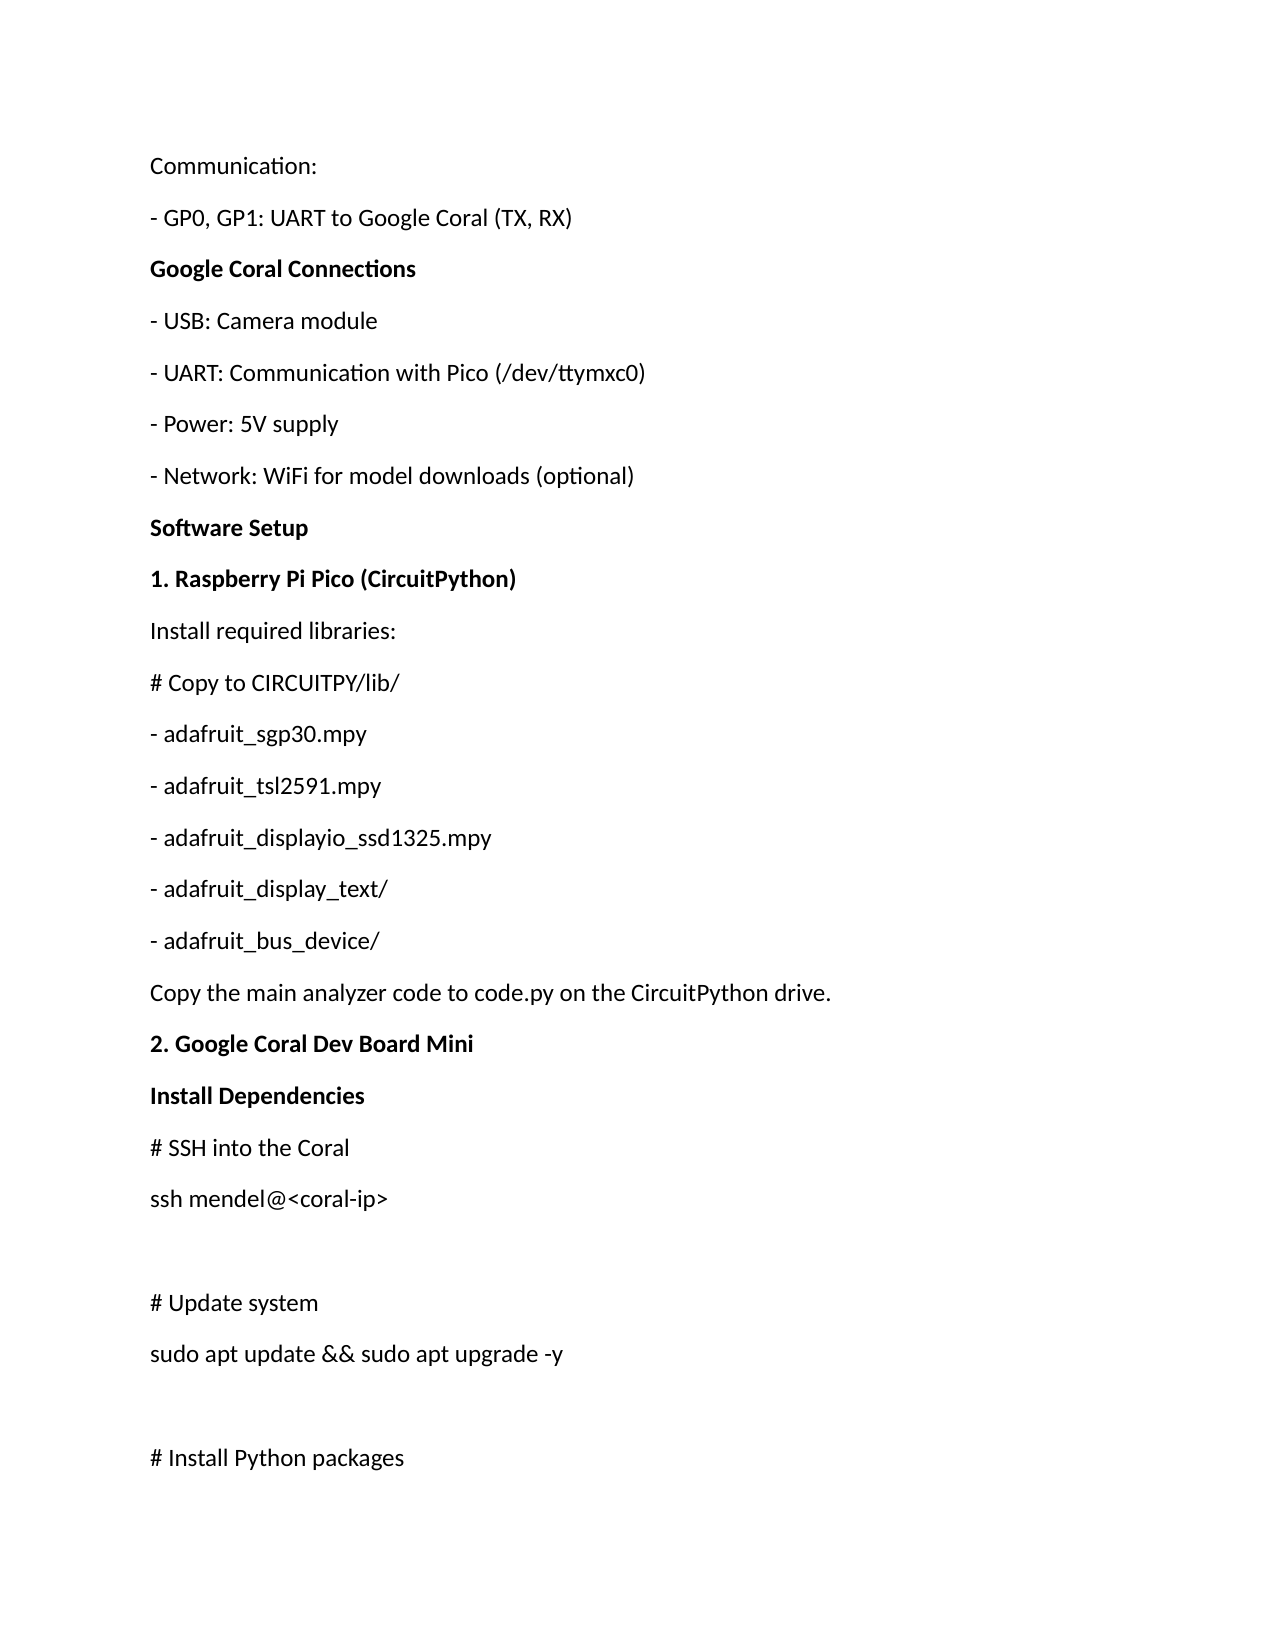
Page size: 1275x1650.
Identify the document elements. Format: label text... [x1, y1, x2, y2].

text 2. Google Coral Dev Board Mini [150, 1028, 1125, 1059]
text - adafruit_displayio_ssd1325.mpy [150, 822, 1125, 852]
text Google Coral Connections [150, 253, 1125, 284]
text - adafruit_tsl2591.mpy [150, 770, 1125, 801]
text 1. Raspberry Pi Pico (CircuitPython) [150, 563, 1125, 594]
text # Copy to CIRCUITPY/lib/ [150, 667, 1125, 697]
text - USB: Camera module [150, 305, 1125, 336]
text # Update system [150, 1287, 1125, 1317]
text Software Setup [150, 512, 1125, 542]
text - adafruit_sgp30.mpy [150, 718, 1125, 749]
text - GP0, GP1: UART to Google Coral (TX, RX) [150, 202, 1125, 232]
text Install Dependencies [150, 1080, 1125, 1111]
text Communication: [150, 150, 1125, 181]
text - adafruit_bus_device/ [150, 925, 1125, 956]
text # Install Python packages [150, 1442, 1125, 1472]
text # SSH into the Coral [150, 1132, 1125, 1162]
text Copy the main analyzer code to code.py on the CircuitPython drive. [150, 977, 1125, 1007]
text - Network: WiFi for model downloads (optional) [150, 460, 1125, 491]
text - UART: Communication with Pico (/dev/ttymxc0) [150, 357, 1125, 387]
text ssh mendel@<coral-ip> [150, 1183, 1125, 1214]
text sudo apt update && sudo apt upgrade -y [150, 1338, 1125, 1369]
text - adafruit_display_text/ [150, 873, 1125, 904]
text - Power: 5V supply [150, 408, 1125, 439]
text Install required libraries: [150, 615, 1125, 646]
